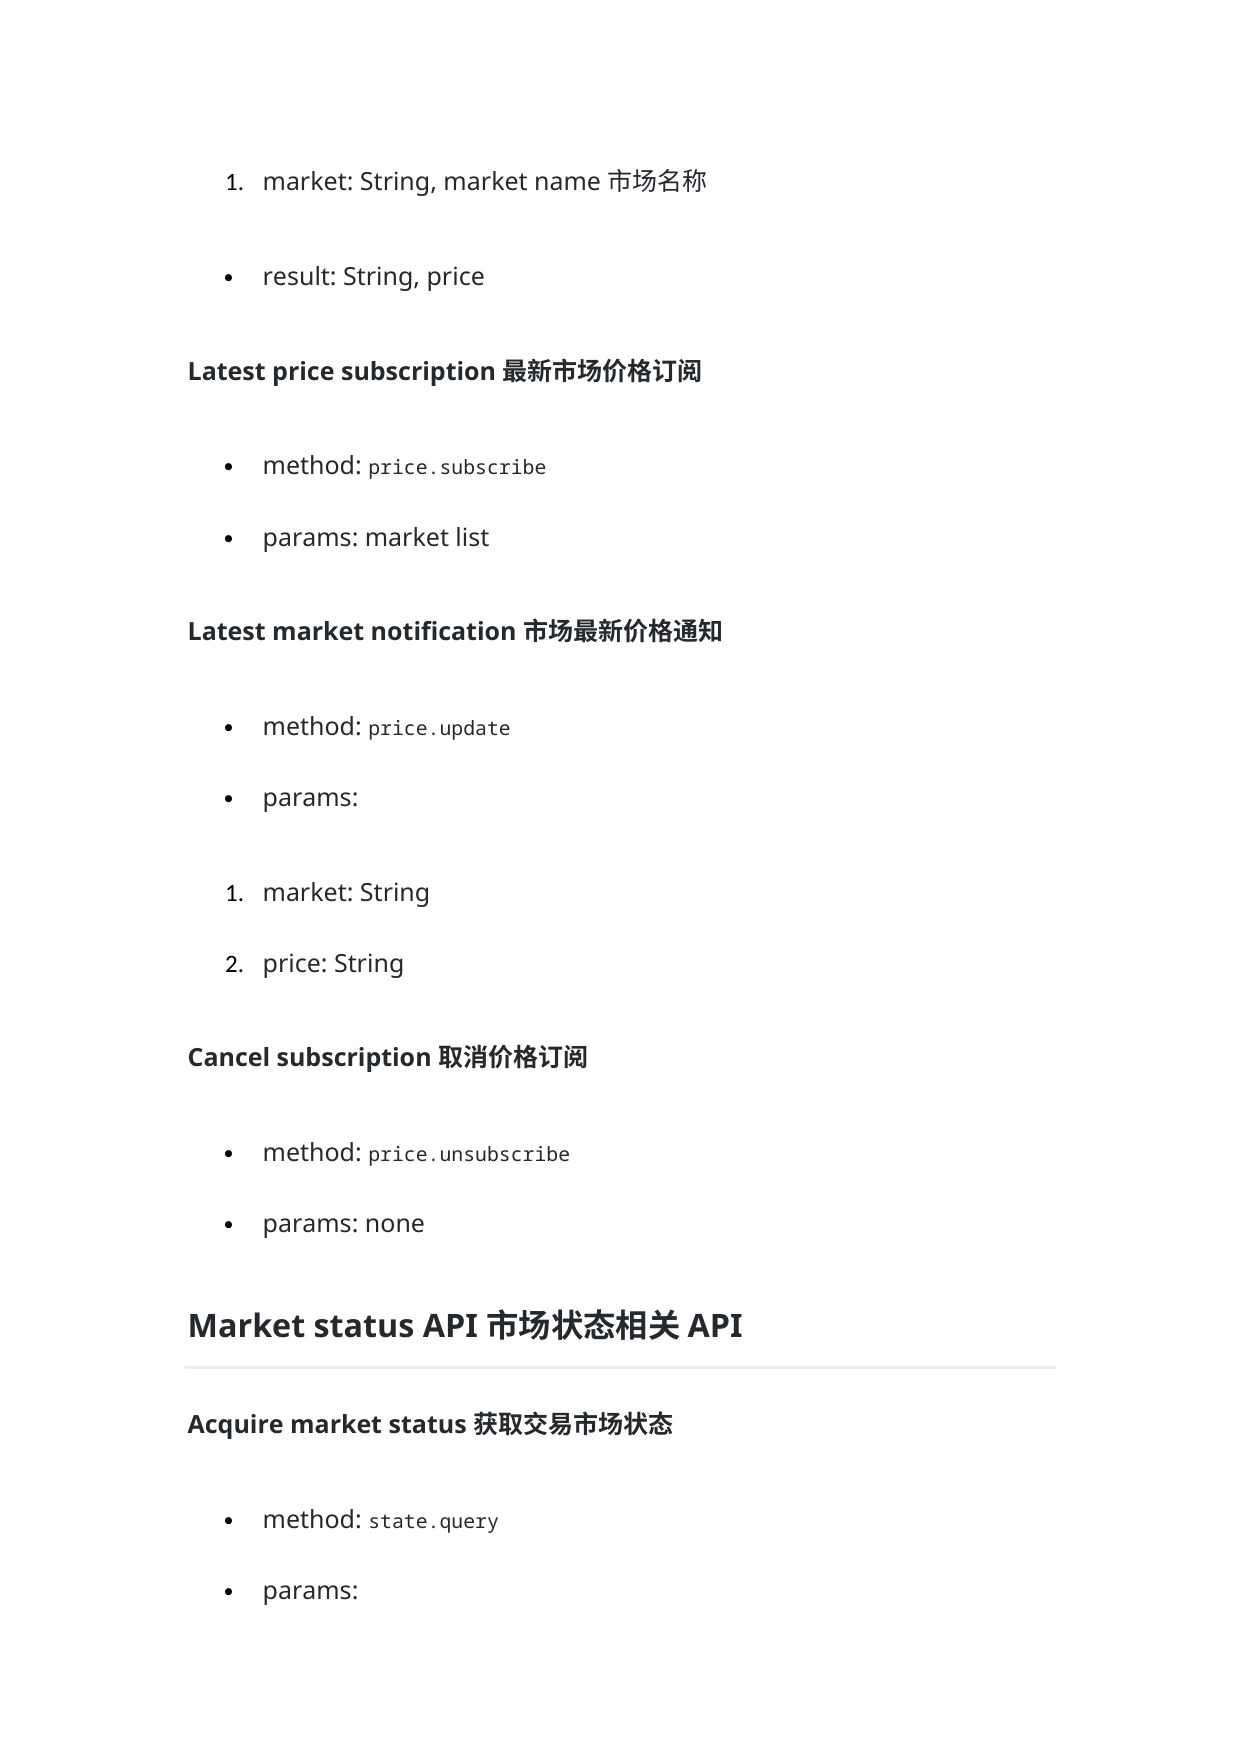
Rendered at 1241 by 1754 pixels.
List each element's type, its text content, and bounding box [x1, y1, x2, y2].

list params: none [225, 1206, 1090, 1240]
list params: [225, 1573, 1090, 1607]
text Latest market notification 市场最新价格通知 [187, 614, 1090, 647]
list price: String [225, 945, 1090, 979]
text Acquire market status 获取交易市场状态 [187, 1407, 1090, 1440]
list method: state.query [225, 1501, 1090, 1535]
list method: price.subscribe [225, 448, 1090, 482]
list params: market list [225, 519, 1090, 553]
list params: [225, 780, 1090, 814]
list market: String, market name 市场名称 [225, 164, 1090, 198]
text Cancel subscription 取消价格订阅 [187, 1040, 1090, 1073]
list result: String, price [225, 259, 1090, 293]
list method: price.unsubscribe [225, 1134, 1090, 1169]
text Market status API 市场状态相关 API [187, 1303, 1090, 1346]
list method: price.update [225, 709, 1090, 743]
list market: String [225, 874, 1090, 908]
text Latest price subscription 最新市场价格订阅 [187, 353, 1090, 387]
